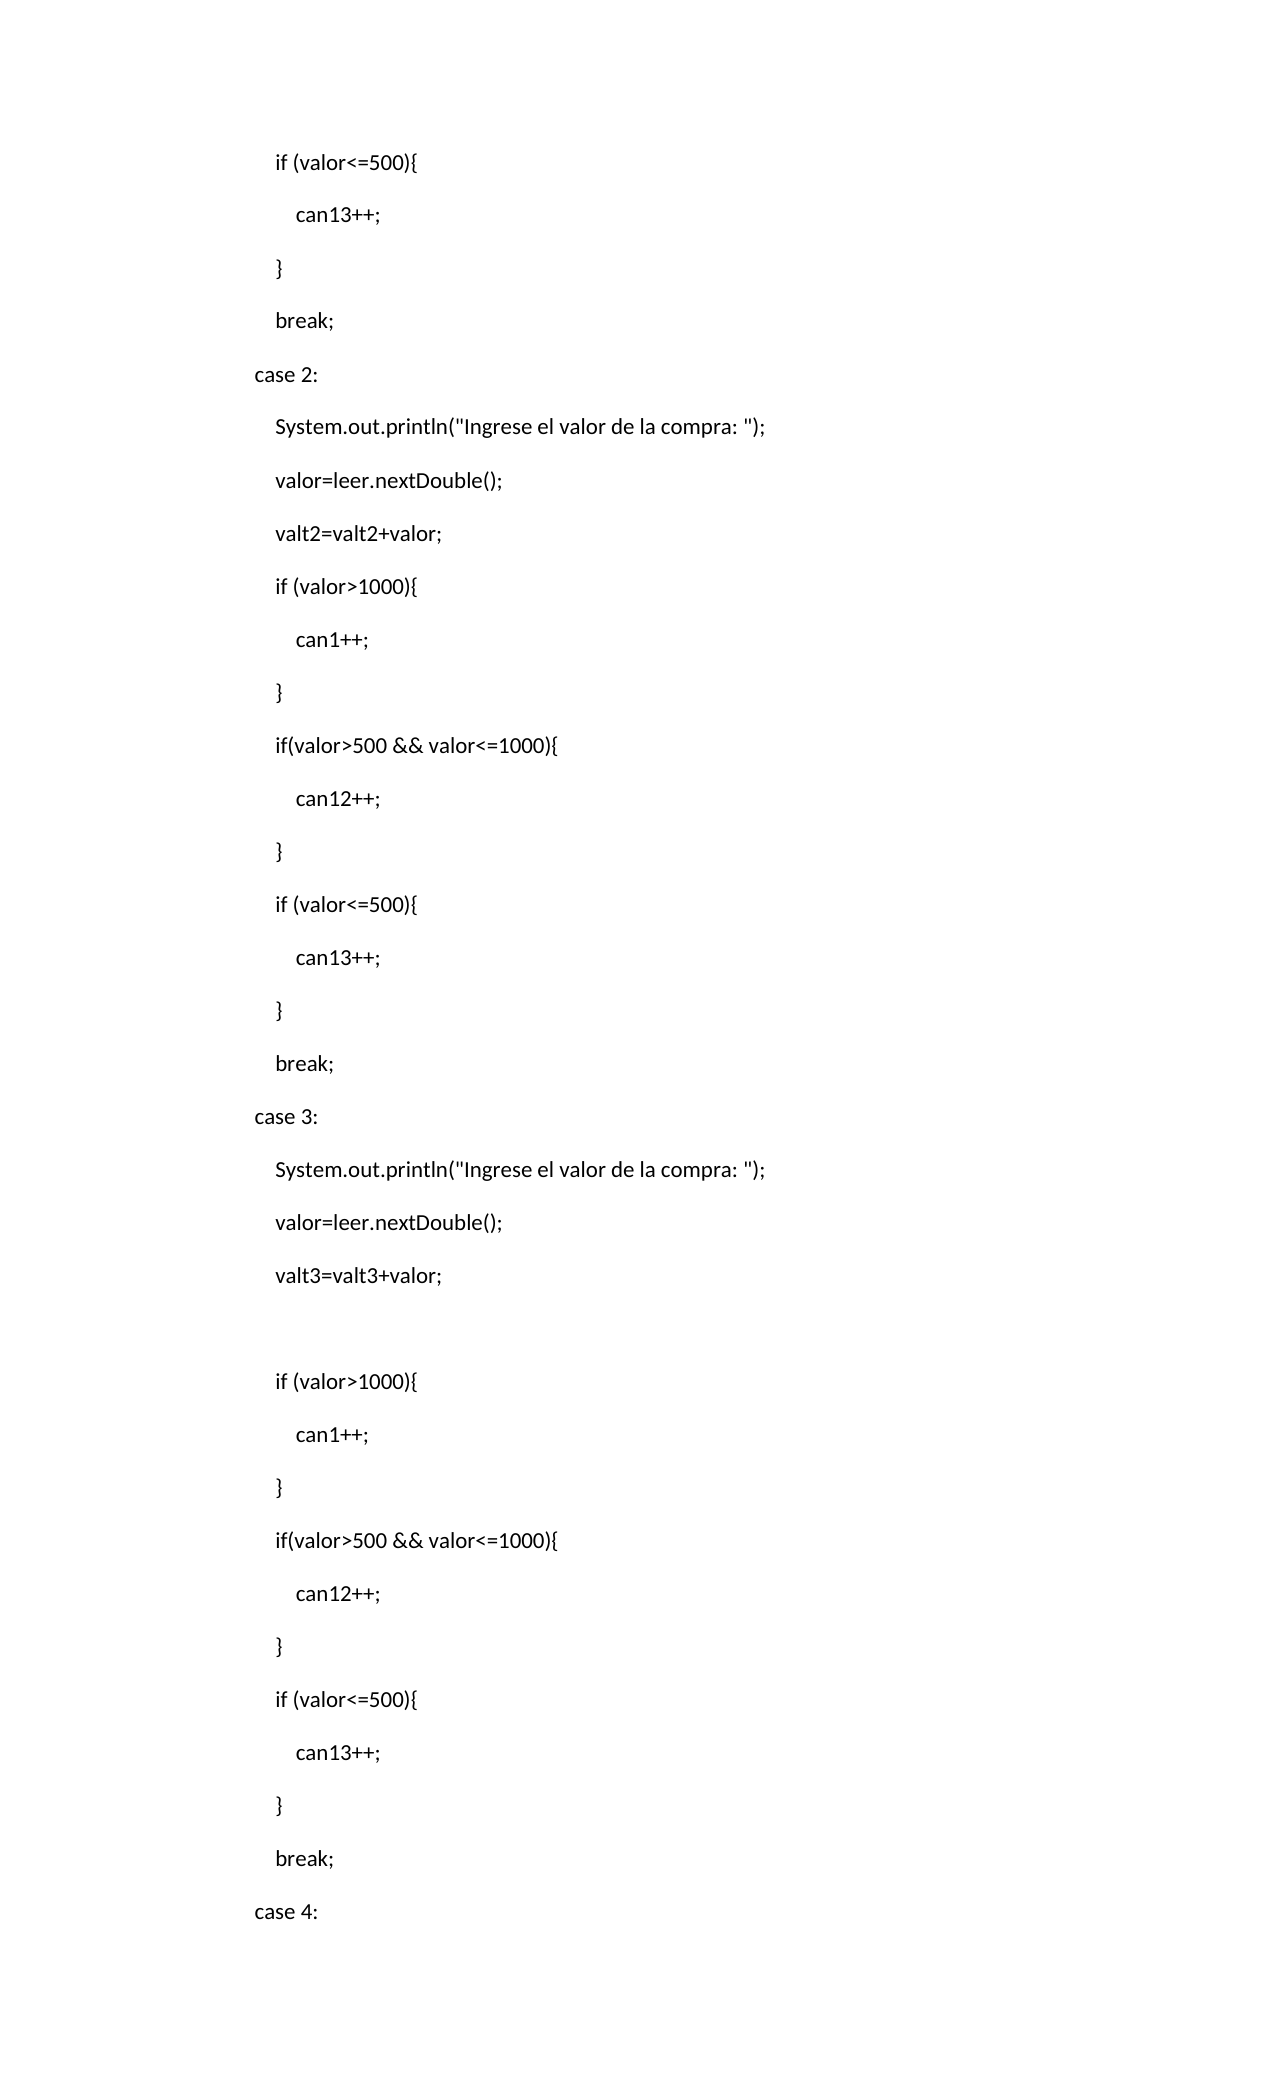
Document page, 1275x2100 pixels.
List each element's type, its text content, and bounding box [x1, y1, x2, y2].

text } [177, 837, 1098, 865]
text case 2: [177, 360, 1098, 388]
text System.out.println("Ingrese el valor de la compra: "); [177, 1155, 1098, 1183]
text valt3=valt3+valor; [177, 1261, 1098, 1289]
text if (valor<=500){ [177, 890, 1098, 918]
text if(valor>500 && valor<=1000){ [177, 731, 1098, 759]
text can13++; [177, 1738, 1098, 1766]
text can12++; [177, 1579, 1098, 1607]
text can12++; [177, 784, 1098, 812]
text can13++; [177, 943, 1098, 971]
text } [177, 254, 1098, 282]
text case 3: [177, 1102, 1098, 1130]
text if (valor<=500){ [177, 1685, 1098, 1713]
text break; [177, 307, 1098, 335]
text valor=leer.nextDouble(); [177, 466, 1098, 494]
text can1++; [177, 1420, 1098, 1448]
text break; [177, 1049, 1098, 1077]
text } [177, 1791, 1098, 1819]
text if (valor>1000){ [177, 572, 1098, 600]
text case 4: [177, 1897, 1098, 1925]
text if(valor>500 && valor<=1000){ [177, 1526, 1098, 1554]
text } [177, 1473, 1098, 1501]
text valor=leer.nextDouble(); [177, 1208, 1098, 1236]
text can1++; [177, 625, 1098, 653]
text valt2=valt2+valor; [177, 519, 1098, 547]
text if (valor>1000){ [177, 1367, 1098, 1395]
text } [177, 678, 1098, 706]
text } [177, 996, 1098, 1024]
text System.out.println("Ingrese el valor de la compra: "); [177, 413, 1098, 441]
text break; [177, 1844, 1098, 1872]
text can13++; [177, 201, 1098, 229]
text if (valor<=500){ [177, 148, 1098, 176]
text } [177, 1632, 1098, 1660]
